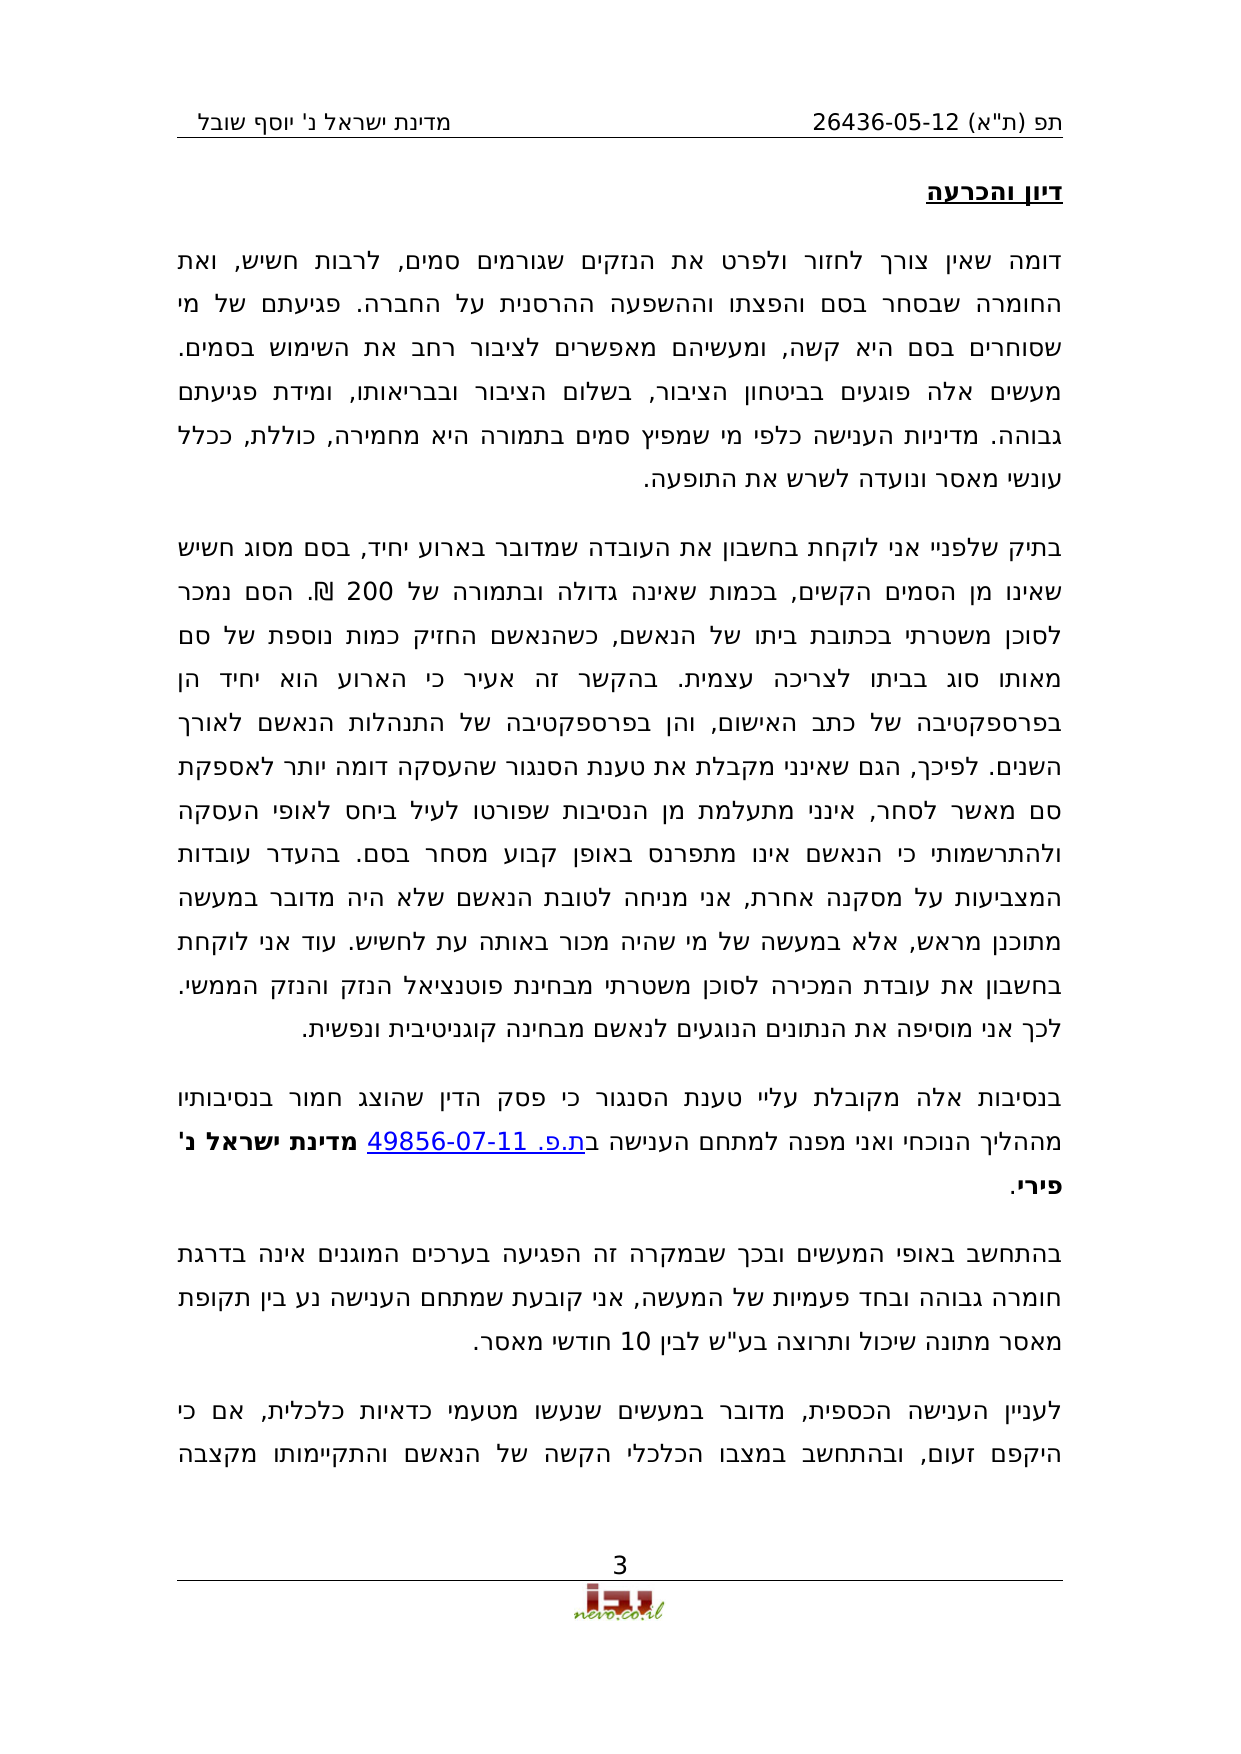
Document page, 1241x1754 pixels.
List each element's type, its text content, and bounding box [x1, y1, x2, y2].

text בנסיבות אלה מקובלת עליי טענת הסנגור כי פסק הדין שהוצג חמור בנסיבותיו מההליך הנוכחי ואני מפנה למתחם הענישה בת.פ. 49856-07-11 מדינת ישראל נ' פירי. [177, 1083, 1063, 1200]
text בתיק שלפניי אני לוקחת בחשבון את העובדה שמדובר בארוע יחיד, בסם מסוג חשיש שאינו מן הסמים הקשים, בכמות שאינה גדולה ובתמורה של 200 ₪. הסם נמכר לסוכן משטרתי בכתובת ביתו של הנאשם, כשהנאשם החזיק כמות נוספת של סם מאותו סוג בביתו לצריכה עצמית. בהקשר זה אעיר כי הארוע הוא יחיד הן בפרספקטיבה של כתב האישום, והן בפרספקטיבה של התנהלות הנאשם לאורך השנים. לפיכך, הגם שאינני מקבלת את טענת הסנגור שהעסקה דומה יותר לאספקת סם מאשר לסחר, אינני מתעלמת מן הנסיבות שפורטו לעיל ביחס לאופי העסקה ולהתרשמותי כי הנאשם אינו מתפרנס באופן קבוע מסחר בסם. בהעדר עובדות המצביעות על מסקנה אחרת, אני מניחה לטובת הנאשם שלא היה מדובר במעשה מתוכנן מראש, אלא במעשה של מי שהיה מכור באותה עת לחשיש. עוד אני לוקחת בחשבון את עובדת המכירה לסוכן משטרתי מבחינת פוטנציאל הנזק והנזק הממשי. לכך אני מוסיפה את הנתונים הנוגעים לנאשם מבחינה קוגניטיבית ונפשית. [177, 533, 1063, 1044]
text דומה שאין צורך לחזור ולפרט את הנזקים שגורמים סמים, לרבות חשיש, ואת החומרה שבסחר בסם והפצתו וההשפעה ההרסנית על החברה. פגיעתם של מי שסוחרים בסם היא קשה, ומעשיהם מאפשרים לציבור רחב את השימוש בסמים. מעשים אלה פוגעים בביטחון הציבור, בשלום הציבור ובבריאותו, ומידת פגיעתם גבוהה. מדיניות הענישה כלפי מי שמפיץ סמים בתמורה היא מחמירה, כוללת, ככלל עונשי מאסר ונועדה לשרש את התופעה. [177, 246, 1063, 494]
text בהתחשב באופי המעשים ובכך שבמקרה זה הפגיעה בערכים המוגנים אינה בדרגת חומרה גבוהה ובחד פעמיות של המעשה, אני קובעת שמתחם הענישה נע בין תקופת מאסר מתונה שיכול ותרוצה בע"ש לבין 10 חודשי מאסר. [177, 1240, 1063, 1356]
text דיון והכרעה [177, 177, 1063, 206]
picture [574, 1583, 666, 1621]
